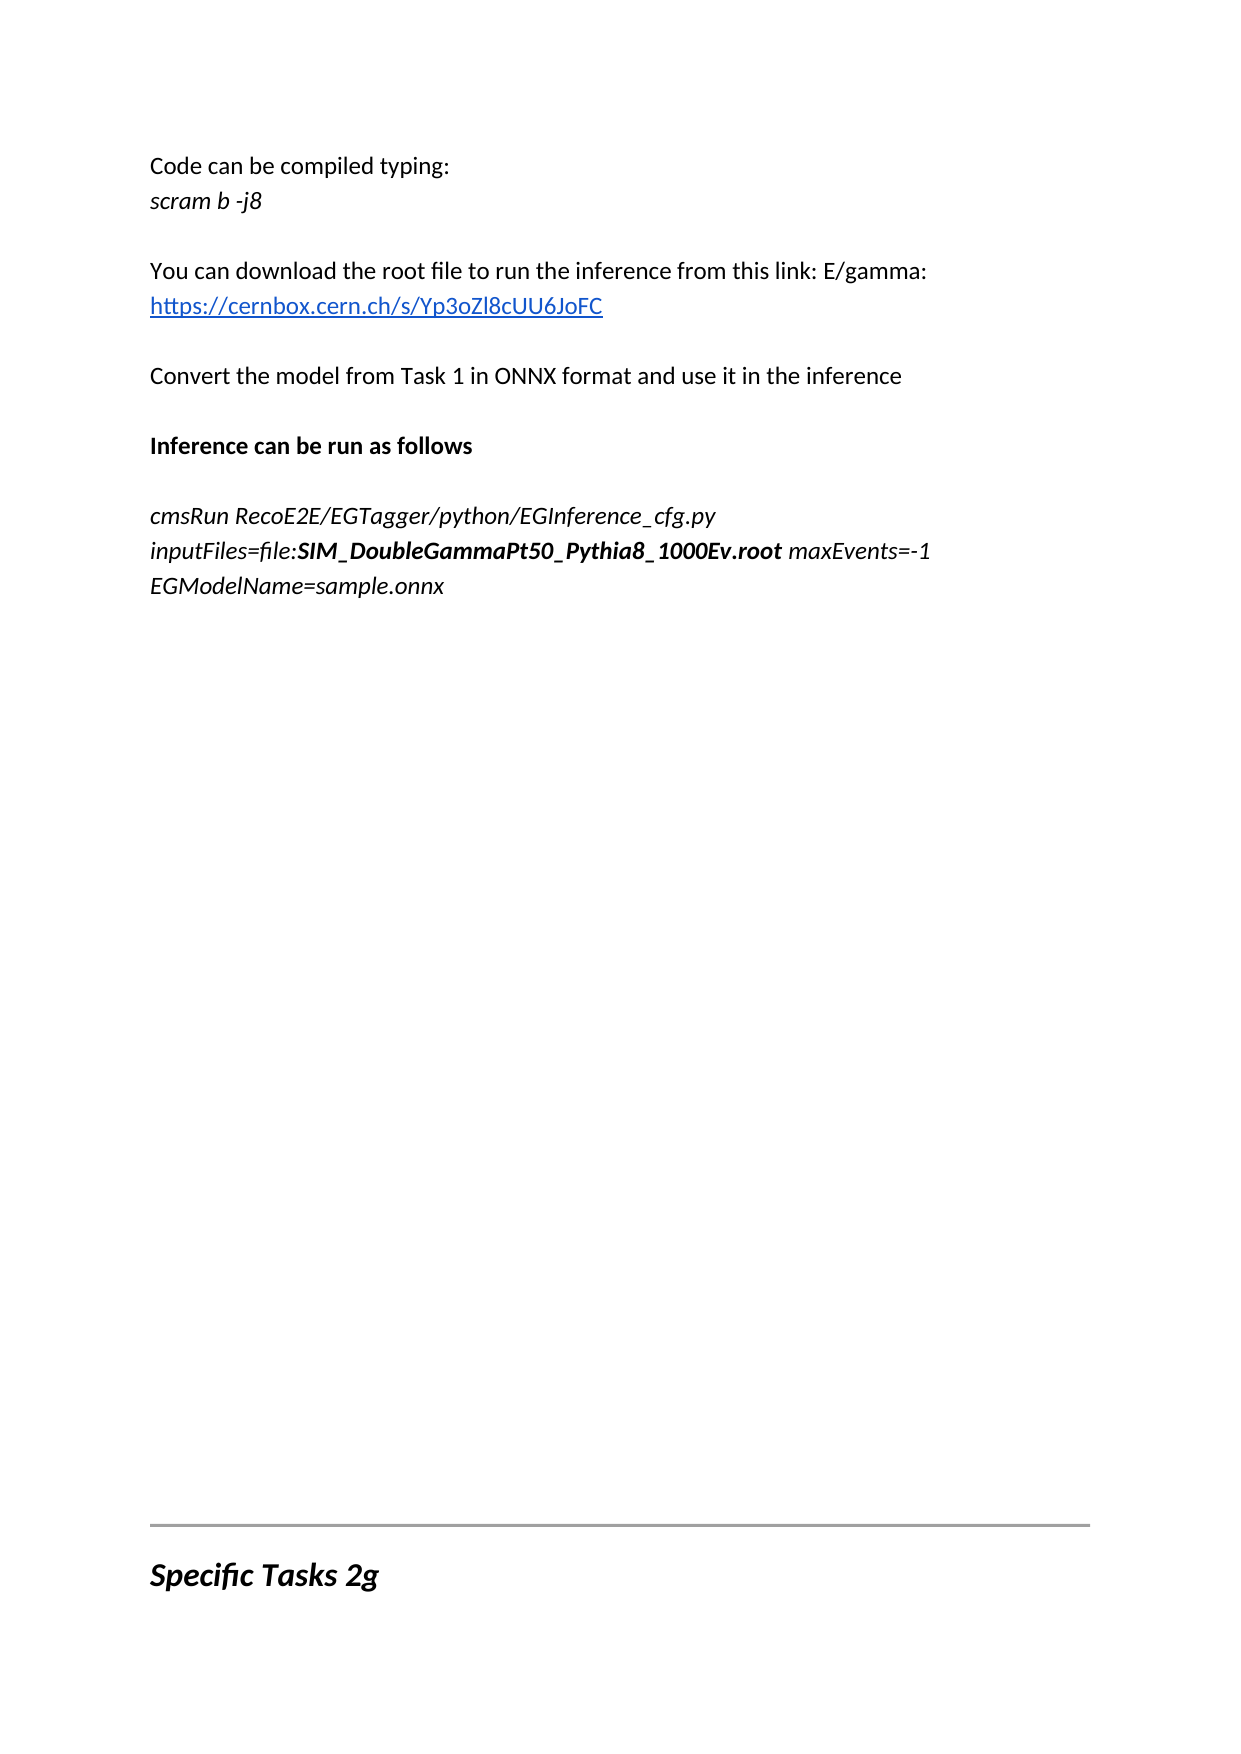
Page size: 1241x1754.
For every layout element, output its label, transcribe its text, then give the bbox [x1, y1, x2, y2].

text Code can be compiled typing: [150, 150, 1090, 181]
text https://cernbox.cern.ch/s/Yp3oZl8cUU6JoFC [150, 290, 1090, 321]
text scram b -j8 [150, 185, 1090, 216]
text Specific Tasks 2g [150, 1554, 1090, 1595]
text You can download the root file to run the inference from this link: E/gamma: [150, 255, 1090, 286]
text cmsRun RecoE2E/EGTagger/python/EGInference_cfg.py inputFiles=file:SIM_DoubleGammaPt50_Pythia8_1000Ev.root maxEvents=-1 EGModelName=sample.onnx [150, 500, 1090, 601]
text Inference can be run as follows [150, 430, 1090, 461]
text Convert the model from Task 1 in ONNX format and use it in the inference [150, 360, 1090, 391]
